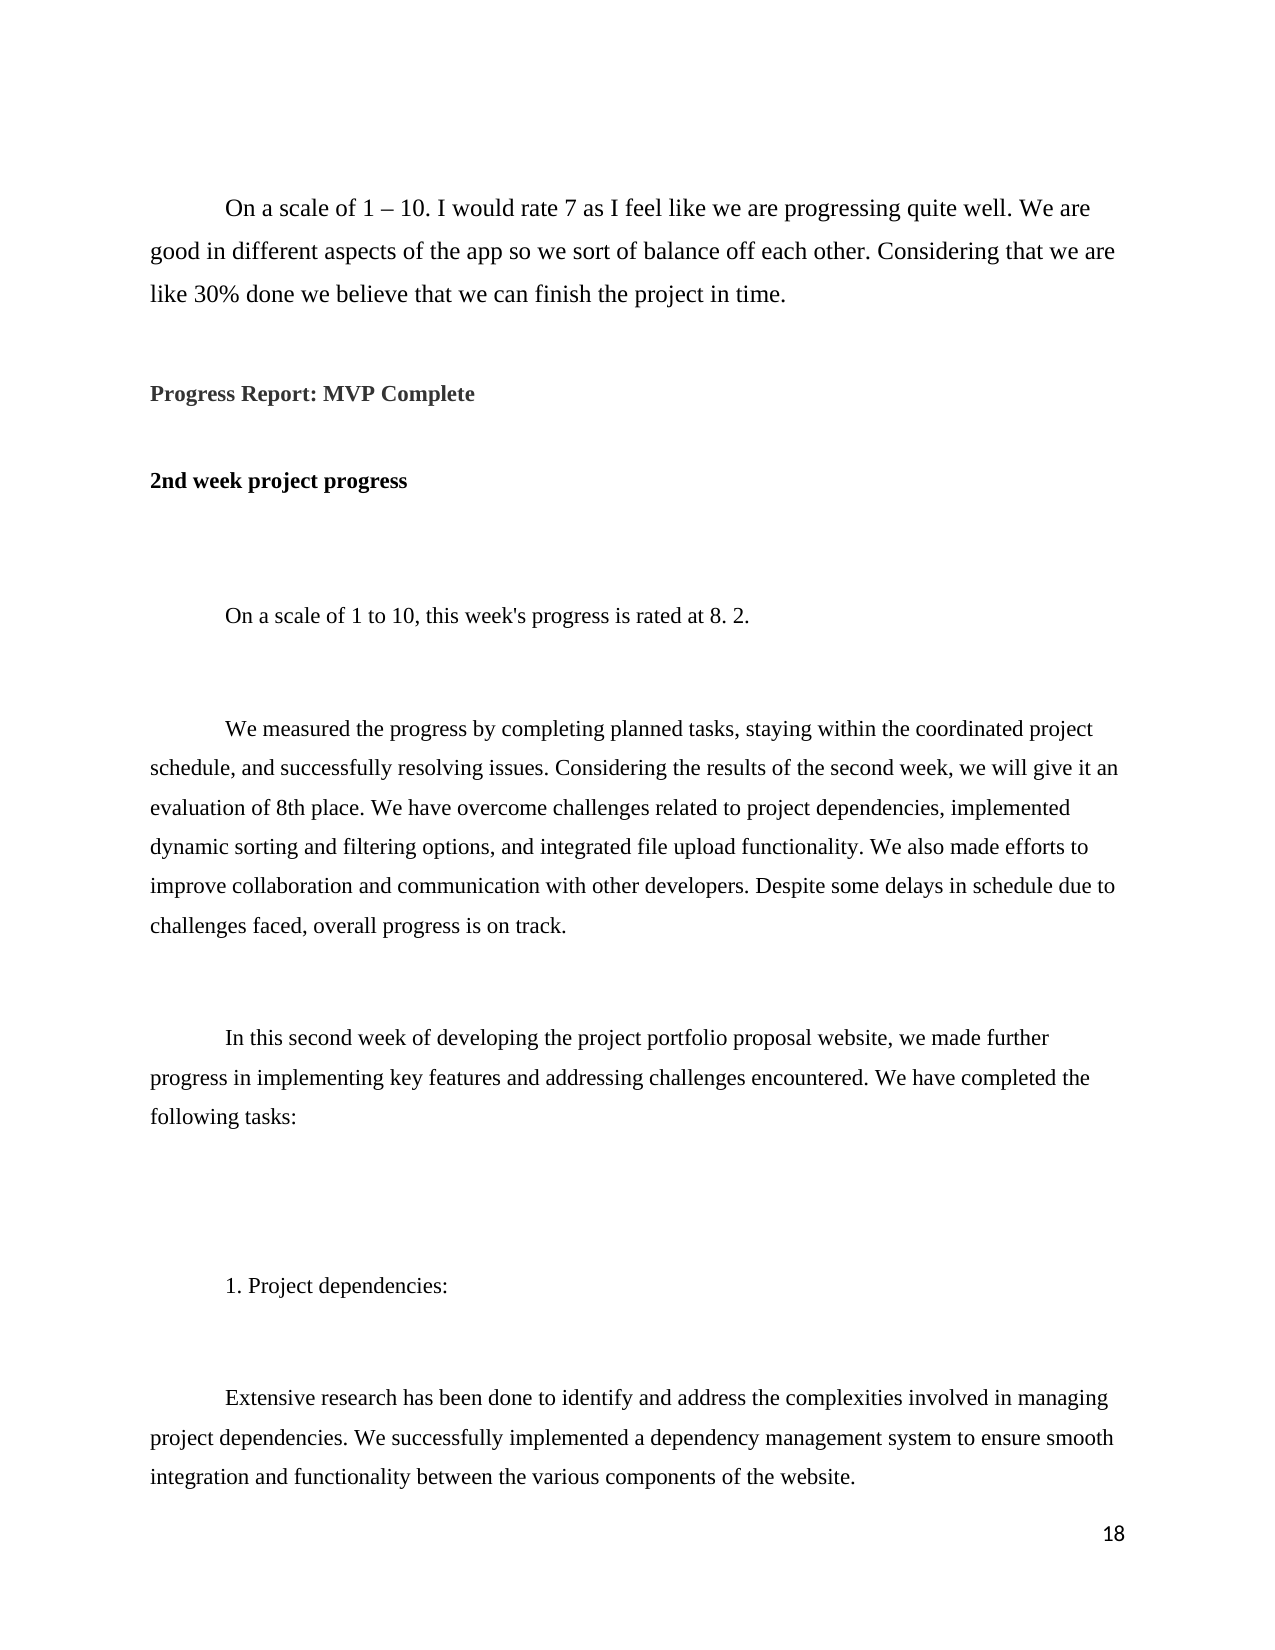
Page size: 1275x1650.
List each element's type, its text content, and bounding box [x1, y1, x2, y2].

text 1. Project dependencies: [150, 1272, 1125, 1298]
text On a scale of 1 to 10, this week's progress is rated at 8. 2. [150, 602, 1125, 629]
text 2nd week project progress [150, 467, 1125, 493]
text On a scale of 1 – 10. I would rate 7 as I feel like we are progressing quite well. We are good in different aspects of the app so we sort of balance off each other. Considering that we are like 30% done we believe that we can finish the project in time. [150, 193, 1125, 308]
text Extensive research has been done to identify and address the complexities involved in managing project dependencies. We successfully implemented a dependency management system to ensure smooth integration and functionality between the various components of the website. [150, 1384, 1125, 1489]
text We measured the progress by completing planned tasks, staying within the coordinated project schedule, and successfully resolving issues. Considering the results of the second week, we will give it an evaluation of 8th place. We have overcome challenges related to project dependencies, implemented dynamic sorting and filtering options, and integrated file upload functionality. We also made efforts to improve collaboration and communication with other developers. Despite some delays in schedule due to challenges faced, overall progress is on track. [150, 715, 1125, 938]
text In this second week of developing the project portfolio proposal website, we made further progress in implementing key features and addressing challenges encountered. We have completed the following tasks: [150, 1024, 1125, 1130]
subtitle Progress Report: MVP Complete [150, 380, 1125, 406]
